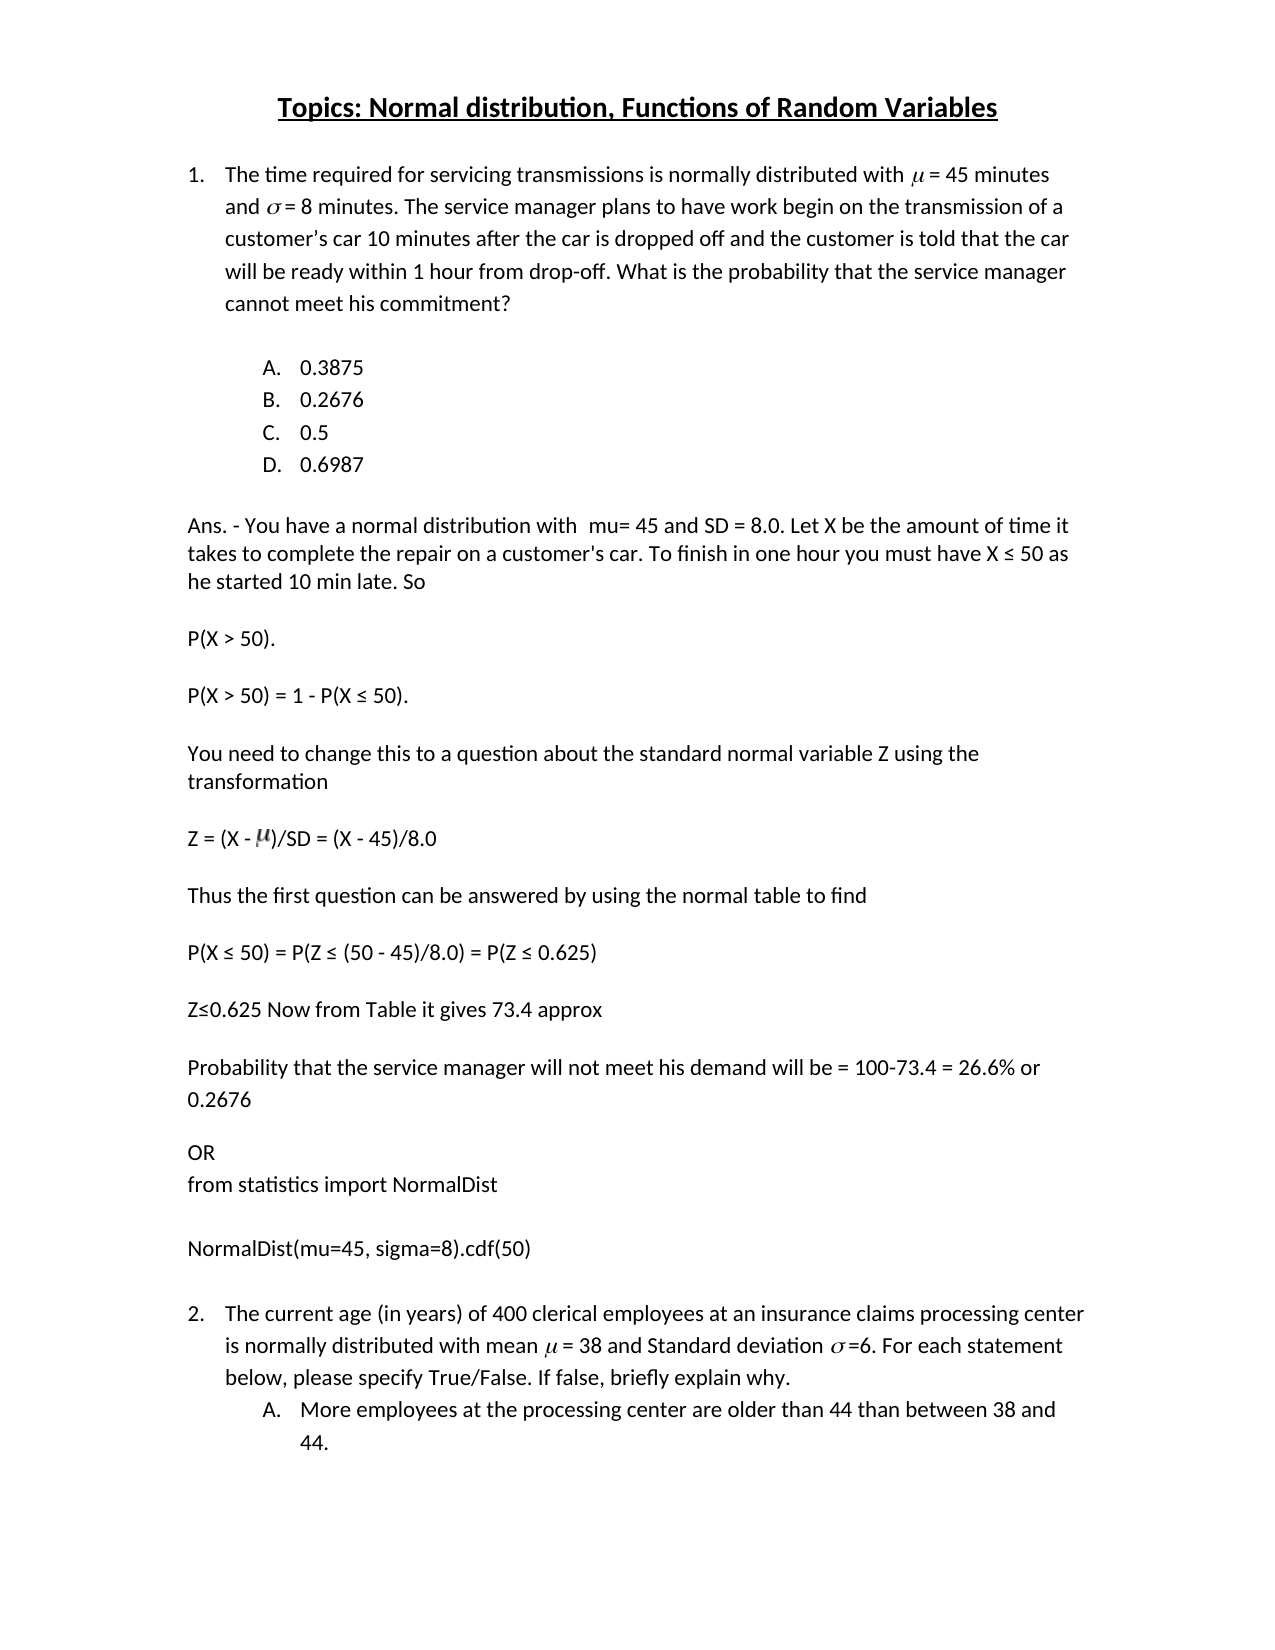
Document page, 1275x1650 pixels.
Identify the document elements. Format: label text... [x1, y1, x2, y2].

list 0.3875 [262, 353, 1087, 381]
text Ans. - You have a normal distribution with mu= 45 and SD = 8.0. Let X be the amount of time it takes to complete the repair on a customer's car. To finish in one hour you must have X ≤ 50 as he started 10 min late. So [187, 511, 1087, 595]
list 0.6987 [262, 450, 1087, 478]
text Topics: Normal distribution, Functions of Random Variables [187, 89, 1087, 124]
text P(X ≤ 50) = P(Z ≤ (50 - 45)/8.0) = P(Z ≤ 0.625) [187, 938, 1087, 966]
text OR [187, 1138, 1087, 1166]
text P(X > 50). [187, 624, 1087, 652]
text Z = (X - )/SD = (X - 45)/8.0 [187, 824, 1087, 852]
list 0.5 [262, 418, 1087, 446]
list More employees at the processing center are older than 44 than between 38 and 44. [262, 1396, 1087, 1456]
text Probability that the service manager will not meet his demand will be = 100-73.4 = 26.6% or 0.2676 [187, 1053, 1087, 1113]
list 0.2676 [262, 386, 1087, 413]
list The current age (in years) of 400 clerical employees at an insurance claims processing center is normally distributed with mean = 38 and Standard deviation =6. For each statement below, please specify True/False. If false, briefly explain why. [187, 1299, 1087, 1391]
picture [256, 829, 271, 847]
text NormalDist(mu=45, sigma=8).cdf(50) [187, 1234, 1087, 1263]
list The time required for servicing transmissions is normally distributed with = 45 minutes and = 8 minutes. The service manager plans to have work begin on the transmission of a customer’s car 10 minutes after the car is dropped off and the customer is told that the car will be ready within 1 hour from drop-off. What is the probability that the service manager cannot meet his commitment? [187, 160, 1087, 317]
text Z≤0.625 Now from Table it gives 73.4 approx [187, 996, 1087, 1024]
text You need to change this to a question about the standard normal variable Z using the transformation [187, 739, 1087, 795]
text Thus the first question can be answered by using the normal table to find [187, 881, 1087, 909]
text P(X > 50) = 1 - P(X ≤ 50). [187, 682, 1087, 710]
text from statistics import NormalDist [187, 1170, 1087, 1198]
